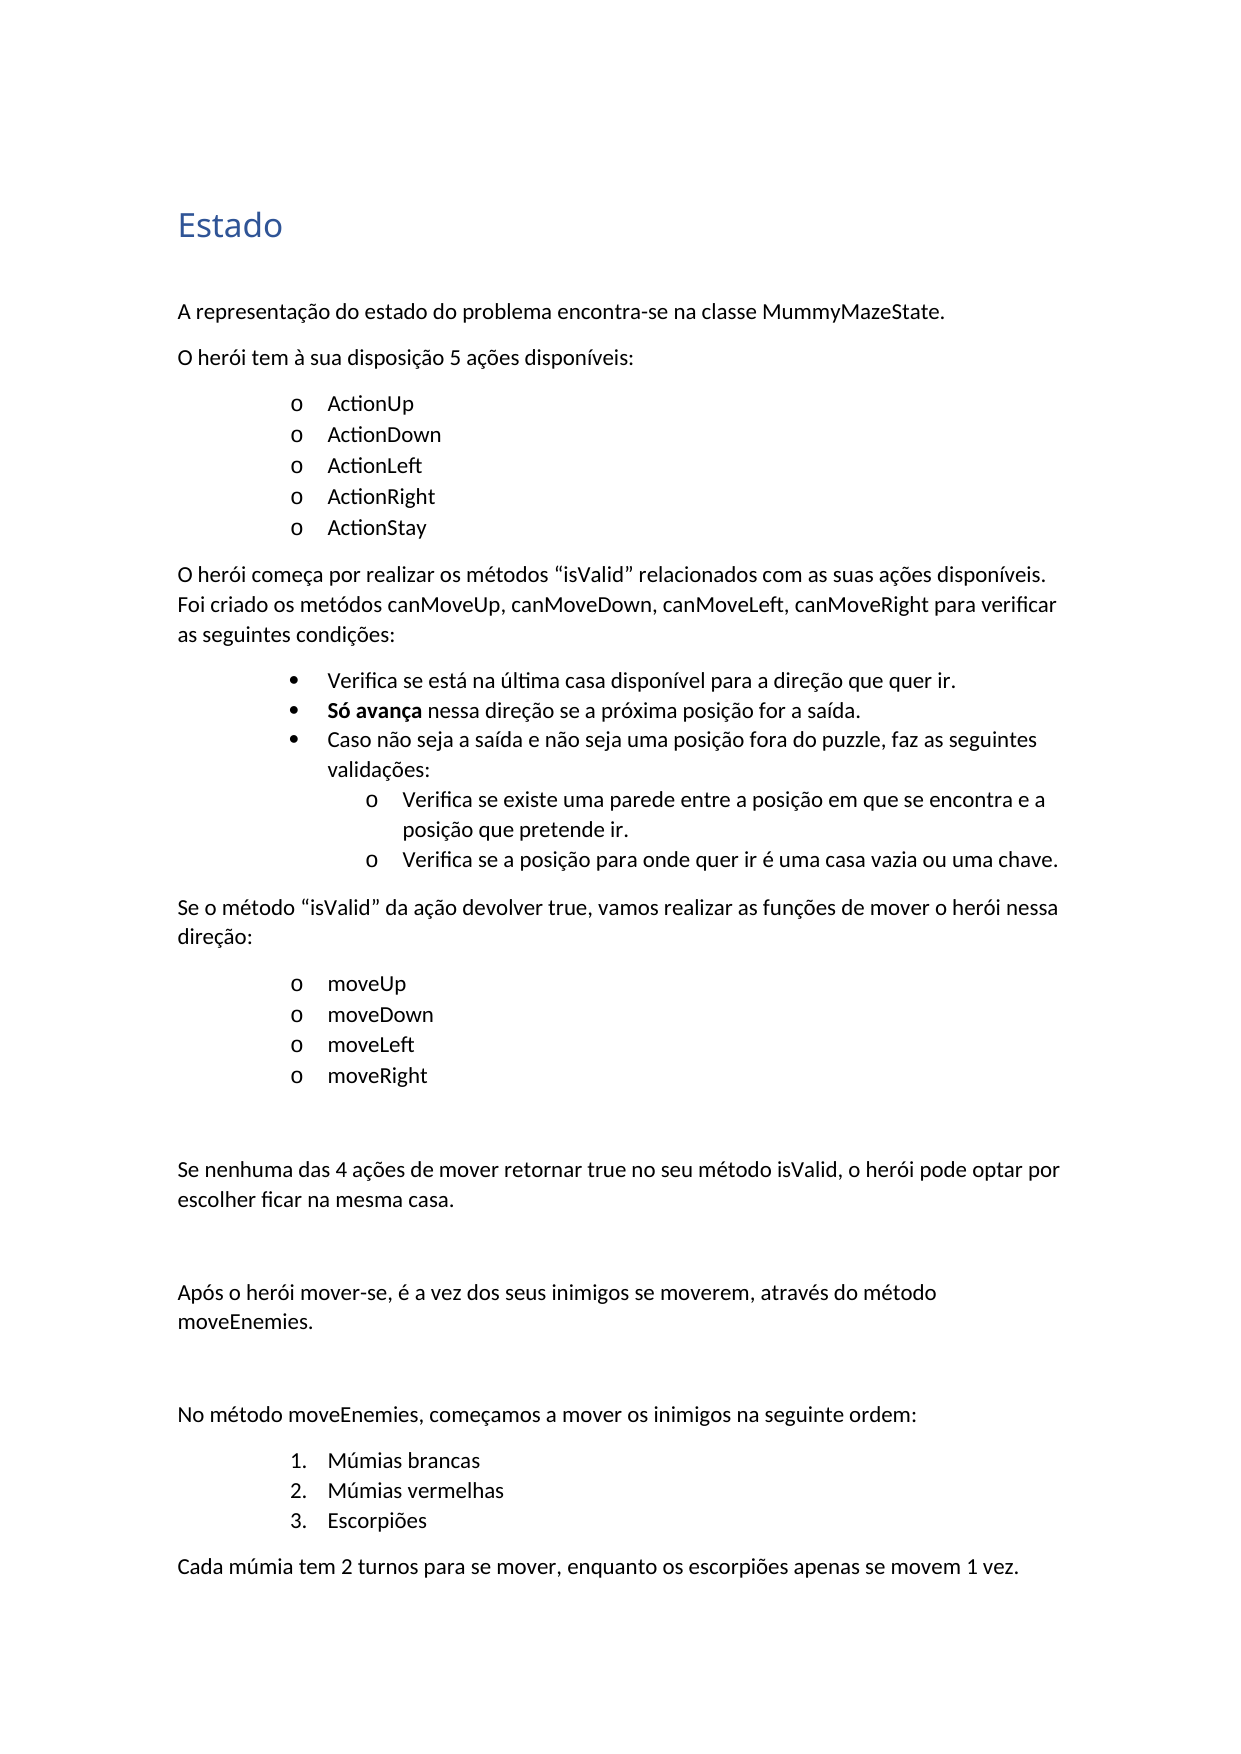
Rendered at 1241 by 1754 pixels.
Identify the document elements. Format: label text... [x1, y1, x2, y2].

list moveDown [290, 1000, 1063, 1029]
text O herói começa por realizar os métodos “isValid” relacionados com as suas ações disponíveis. Foi criado os metódos canMoveUp, canMoveDown, canMoveLeft, canMoveRight para verificar as seguintes condições: [177, 560, 1063, 648]
list Múmias brancas [290, 1446, 1063, 1474]
list Múmias vermelhas [290, 1476, 1063, 1504]
list moveUp [290, 969, 1063, 998]
list Escorpiões [290, 1506, 1063, 1534]
text A representação do estado do problema encontra-se na classe MummyMazeState. [177, 297, 1063, 325]
text Cada múmia tem 2 turnos para se mover, enquanto os escorpiões apenas se movem 1 vez. [177, 1552, 1063, 1580]
list Verifica se está na última casa disponível para a direção que quer ir. [290, 666, 1063, 694]
list ActionDown [290, 420, 1063, 449]
list Verifica se a posição para onde quer ir é uma casa vazia ou uma chave. [365, 845, 1063, 874]
list Verifica se existe uma parede entre a posição em que se encontra e a posição que pretende ir. [365, 785, 1063, 844]
list ActionStay [290, 513, 1063, 542]
text Se o método “isValid” da ação devolver true, vamos realizar as funções de mover o herói nessa direção: [177, 893, 1063, 951]
subtitle Estado [177, 202, 1063, 248]
text No método moveEnemies, começamos a mover os inimigos na seguinte ordem: [177, 1400, 1063, 1428]
list ActionRight [290, 482, 1063, 511]
list moveRight [290, 1061, 1063, 1091]
text Após o herói mover-se, é a vez dos seus inimigos se moverem, através do método moveEnemies. [177, 1278, 1063, 1335]
list moveLeft [290, 1031, 1063, 1060]
text O herói tem à sua disposição 5 ações disponíveis: [177, 343, 1063, 371]
list ActionLeft [290, 451, 1063, 480]
list Caso não seja a saída e não seja uma posição fora do puzzle, faz as seguintes validações: [290, 725, 1063, 783]
list ActionUp [290, 389, 1063, 419]
text Se nenhuma das 4 ações de mover retornar true no seu método isValid, o herói pode optar por escolher ficar na mesma casa. [177, 1155, 1063, 1213]
list Só avança nessa direção se a próxima posição for a saída. [290, 696, 1063, 724]
